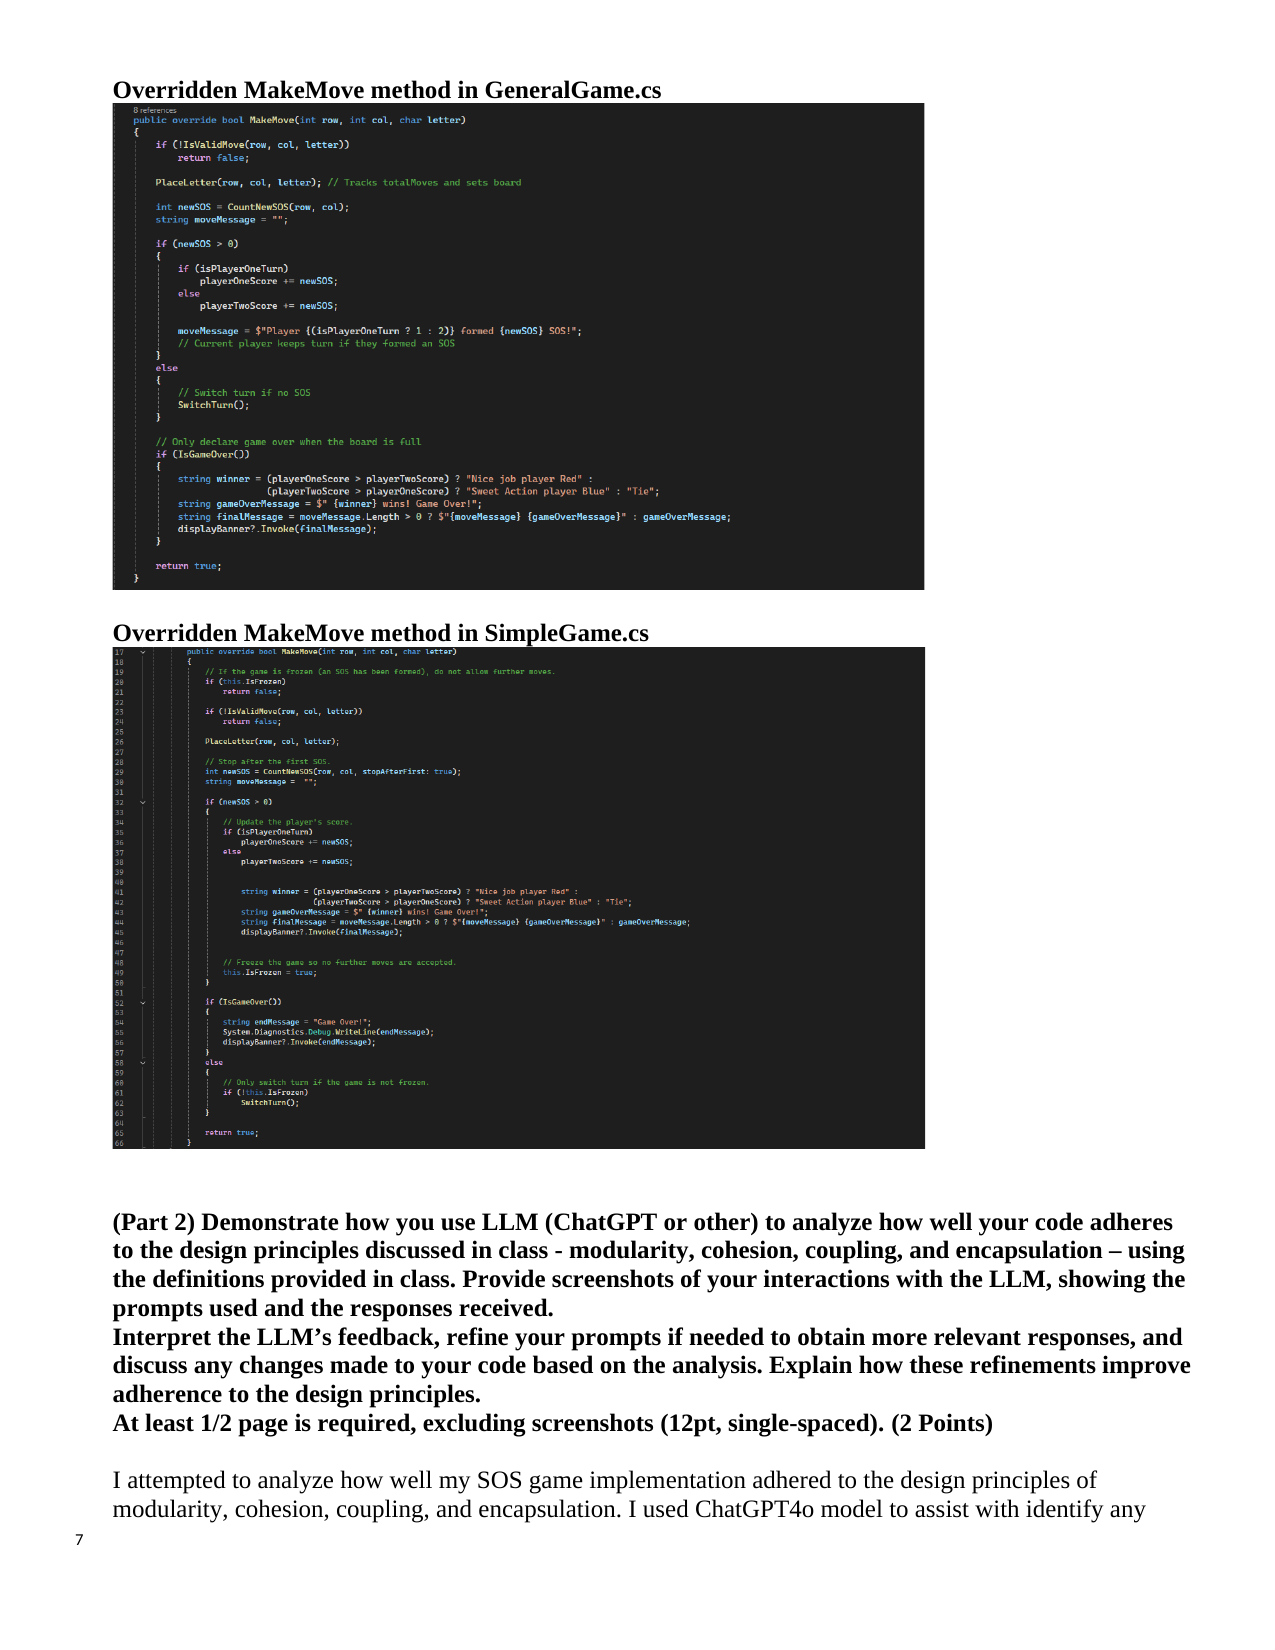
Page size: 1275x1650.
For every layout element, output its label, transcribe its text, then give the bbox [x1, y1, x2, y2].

list Interpret the LLM’s feedback, refine your prompts if needed to obtain more relevant responses, and discuss any changes made to your code based on the analysis. Explain how these refinements improve adherence to the design principles. [112, 1322, 1200, 1408]
list At least 1/2 page is required, excluding screenshots (12pt, single-spaced). (2 Points) [112, 1408, 1200, 1437]
picture [112, 103, 925, 590]
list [112, 1465, 1200, 1523]
picture [112, 647, 926, 1149]
list (Part 2) Demonstrate how you use LLM (ChatGPT or other) to analyze how well your code adheres to the design principles discussed in class - modularity, cohesion, coupling, and encapsulation – using the definitions provided in class. Provide screenshots of your interactions with the LLM, showing the prompts used and the responses received. [112, 1207, 1200, 1322]
